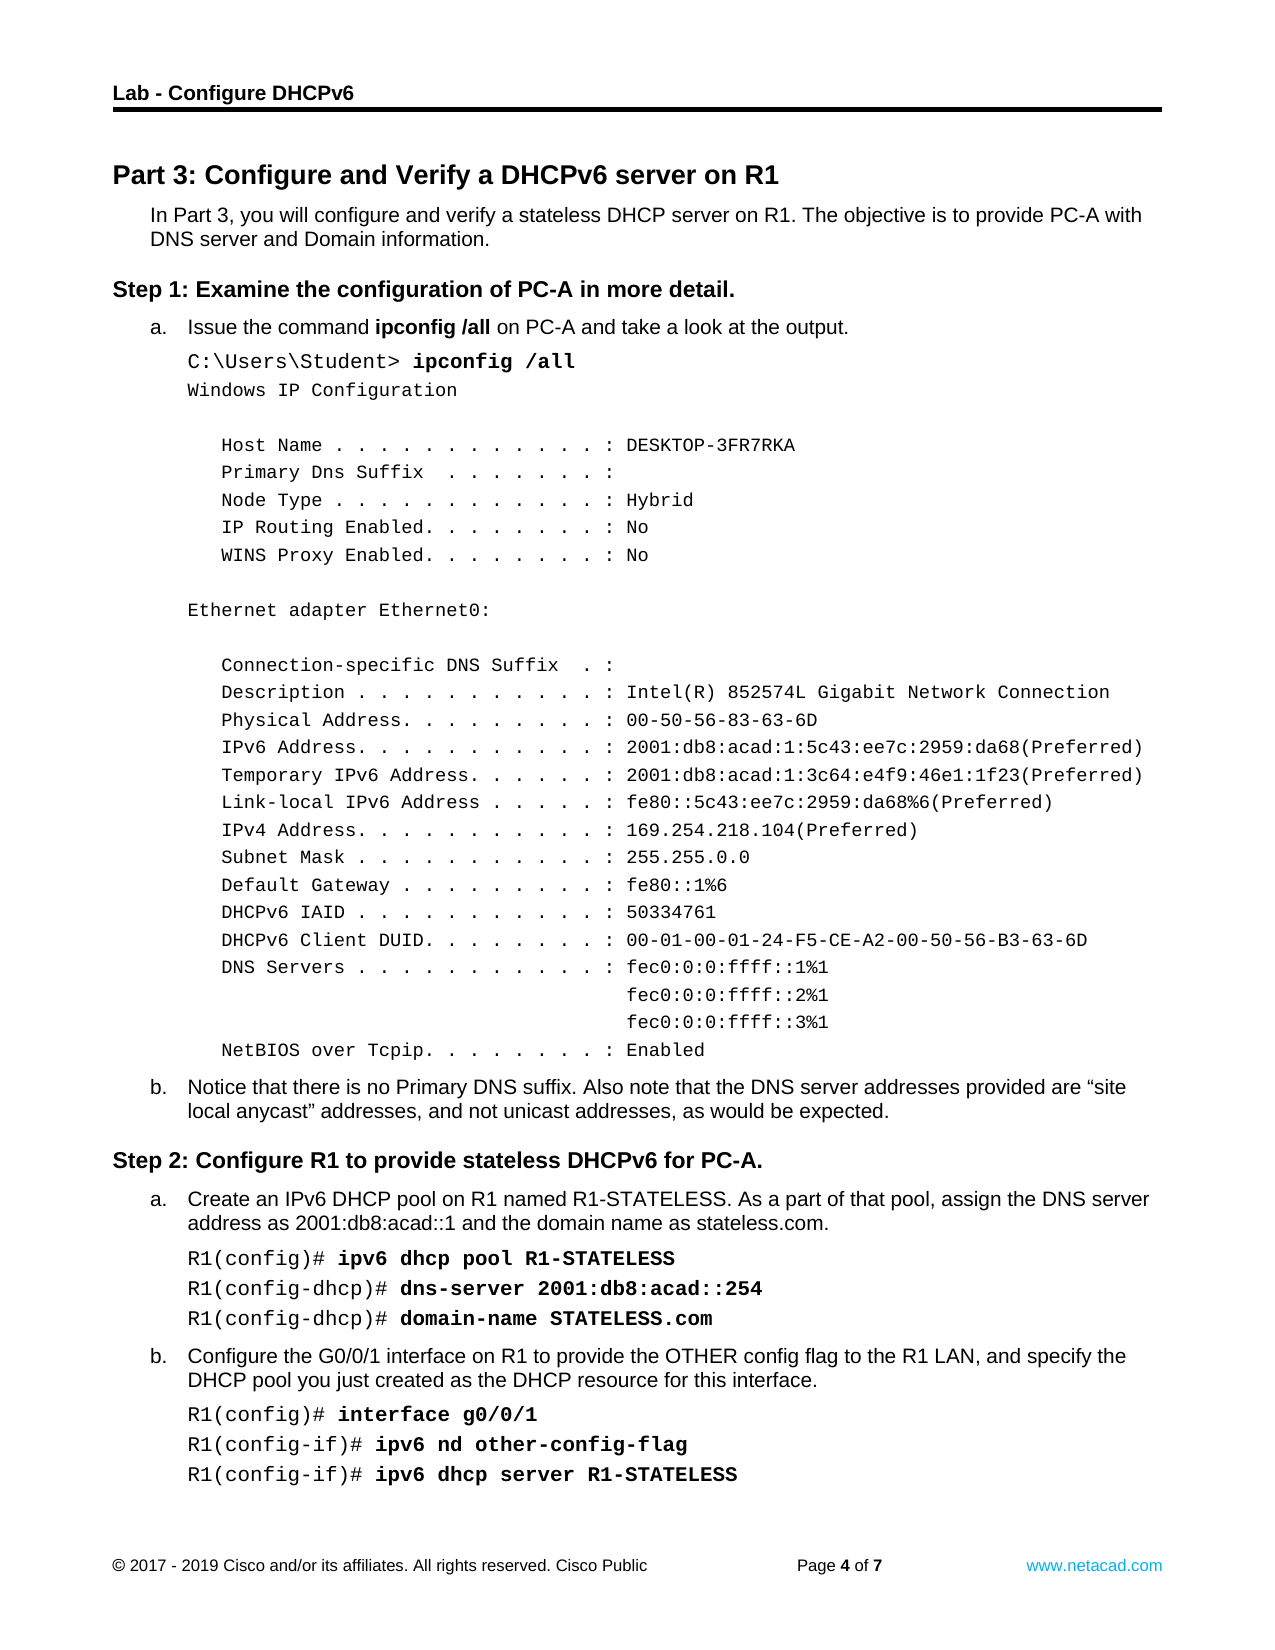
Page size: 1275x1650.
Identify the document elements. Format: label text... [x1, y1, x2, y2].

text fec0:0:0:ffff::3%1 [187, 1013, 1162, 1034]
text R1(config-if)# ipv6 nd other-config-flag [187, 1434, 1162, 1458]
subtitle Configure R1 to provide stateless DHCPv6 for PC-A. [112, 1147, 1162, 1174]
text Issue the command ipconfig /all on PC-A and take a look at the output. [150, 314, 1162, 338]
text Node Type . . . . . . . . . . . . : Hybrid [187, 491, 1162, 512]
text C:\Users\Student> ipconfig /all [187, 351, 1162, 374]
text In Part 3, you will configure and verify a stateless DHCP server on R1. The objective is to provide PC-A with DNS server and Domain information. [150, 203, 1162, 251]
text Notice that there is no Primary DNS suffix. Also note that the DNS server addresses provided are “site local anycast” addresses, and not unicast addresses, as would be expected. [150, 1074, 1162, 1122]
text Subnet Mask . . . . . . . . . . . : 255.255.0.0 [187, 848, 1162, 869]
text DNS Servers . . . . . . . . . . . : fec0:0:0:ffff::1%1 [187, 958, 1162, 979]
text Temporary IPv6 Address. . . . . . : 2001:db8:acad:1:3c64:e4f9:46e1:1f23(Preferred) [187, 766, 1162, 787]
text Primary Dns Suffix . . . . . . . : [187, 463, 1162, 484]
subtitle Examine the configuration of PC-A in more detail. [112, 276, 1162, 302]
text DHCPv6 Client DUID. . . . . . . . : 00-01-00-01-24-F5-CE-A2-00-50-56-B3-63-6D [187, 931, 1162, 952]
text IPv4 Address. . . . . . . . . . . : 169.254.218.104(Preferred) [187, 821, 1162, 842]
text R1(config-if)# ipv6 dhcp server R1-STATELESS [187, 1464, 1162, 1487]
text Physical Address. . . . . . . . . : 00-50-56-83-63-6D [187, 711, 1162, 732]
text Create an IPv6 DHCP pool on R1 named R1-STATELESS. As a part of that pool, assign the DNS server address as 2001:db8:acad::1 and the domain name as stateless.com. [150, 1186, 1162, 1234]
text R1(config-dhcp)# domain-name STATELESS.com [187, 1307, 1162, 1331]
text R1(config)# ipv6 dhcp pool R1-STATELESS [187, 1248, 1162, 1271]
text Windows IP Configuration [187, 381, 1162, 402]
text IPv6 Address. . . . . . . . . . . : 2001:db8:acad:1:5c43:ee7c:2959:da68(Preferred) [187, 738, 1162, 759]
text NetBIOS over Tcpip. . . . . . . . : Enabled [187, 1041, 1162, 1062]
text Configure the G0/0/1 interface on R1 to provide the OTHER config flag to the R1 LAN, and specify the DHCP pool you just created as the DHCP resource for this interface. [150, 1344, 1162, 1392]
text Host Name . . . . . . . . . . . . : DESKTOP-3FR7RKA [187, 436, 1162, 457]
text Description . . . . . . . . . . . : Intel(R) 852574L Gigabit Network Connection [187, 683, 1162, 704]
text Ethernet adapter Ethernet0: [187, 601, 1162, 622]
text R1(config)# interface g0/0/1 [187, 1404, 1162, 1428]
text R1(config-dhcp)# dns-server 2001:db8:acad::254 [187, 1278, 1162, 1301]
text WINS Proxy Enabled. . . . . . . . : No [187, 546, 1162, 567]
text Default Gateway . . . . . . . . . : fe80::1%6 [187, 876, 1162, 897]
text Connection-specific DNS Suffix . : [187, 656, 1162, 677]
text Link-local IPv6 Address . . . . . : fe80::5c43:ee7c:2959:da68%6(Preferred) [187, 793, 1162, 814]
text fec0:0:0:ffff::2%1 [187, 986, 1162, 1007]
text IP Routing Enabled. . . . . . . . : No [187, 518, 1162, 539]
subtitle Configure and Verify a DHCPv6 server on R1 [112, 159, 1162, 190]
text DHCPv6 IAID . . . . . . . . . . . : 50334761 [187, 903, 1162, 924]
